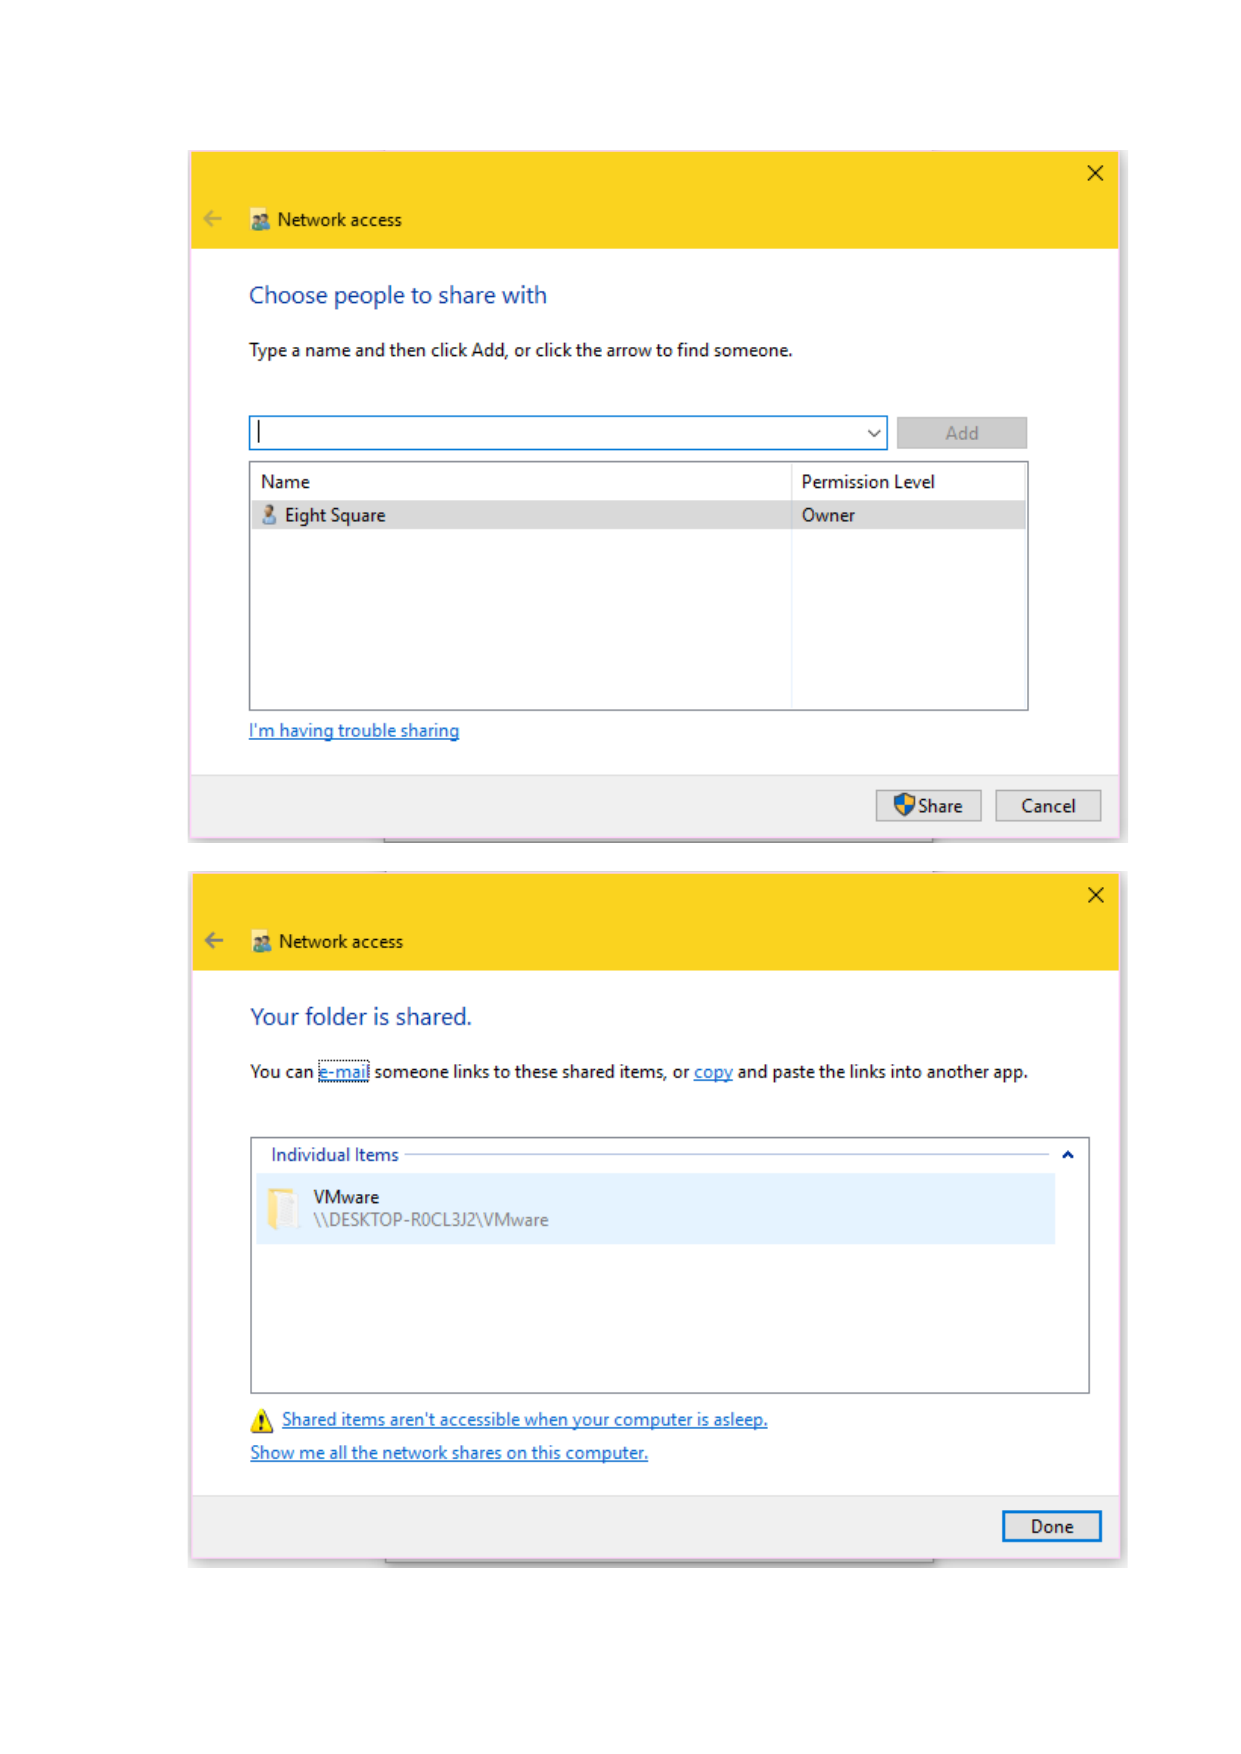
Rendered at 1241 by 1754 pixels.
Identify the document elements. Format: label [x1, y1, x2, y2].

picture [187, 150, 1129, 843]
picture [187, 871, 1128, 1568]
